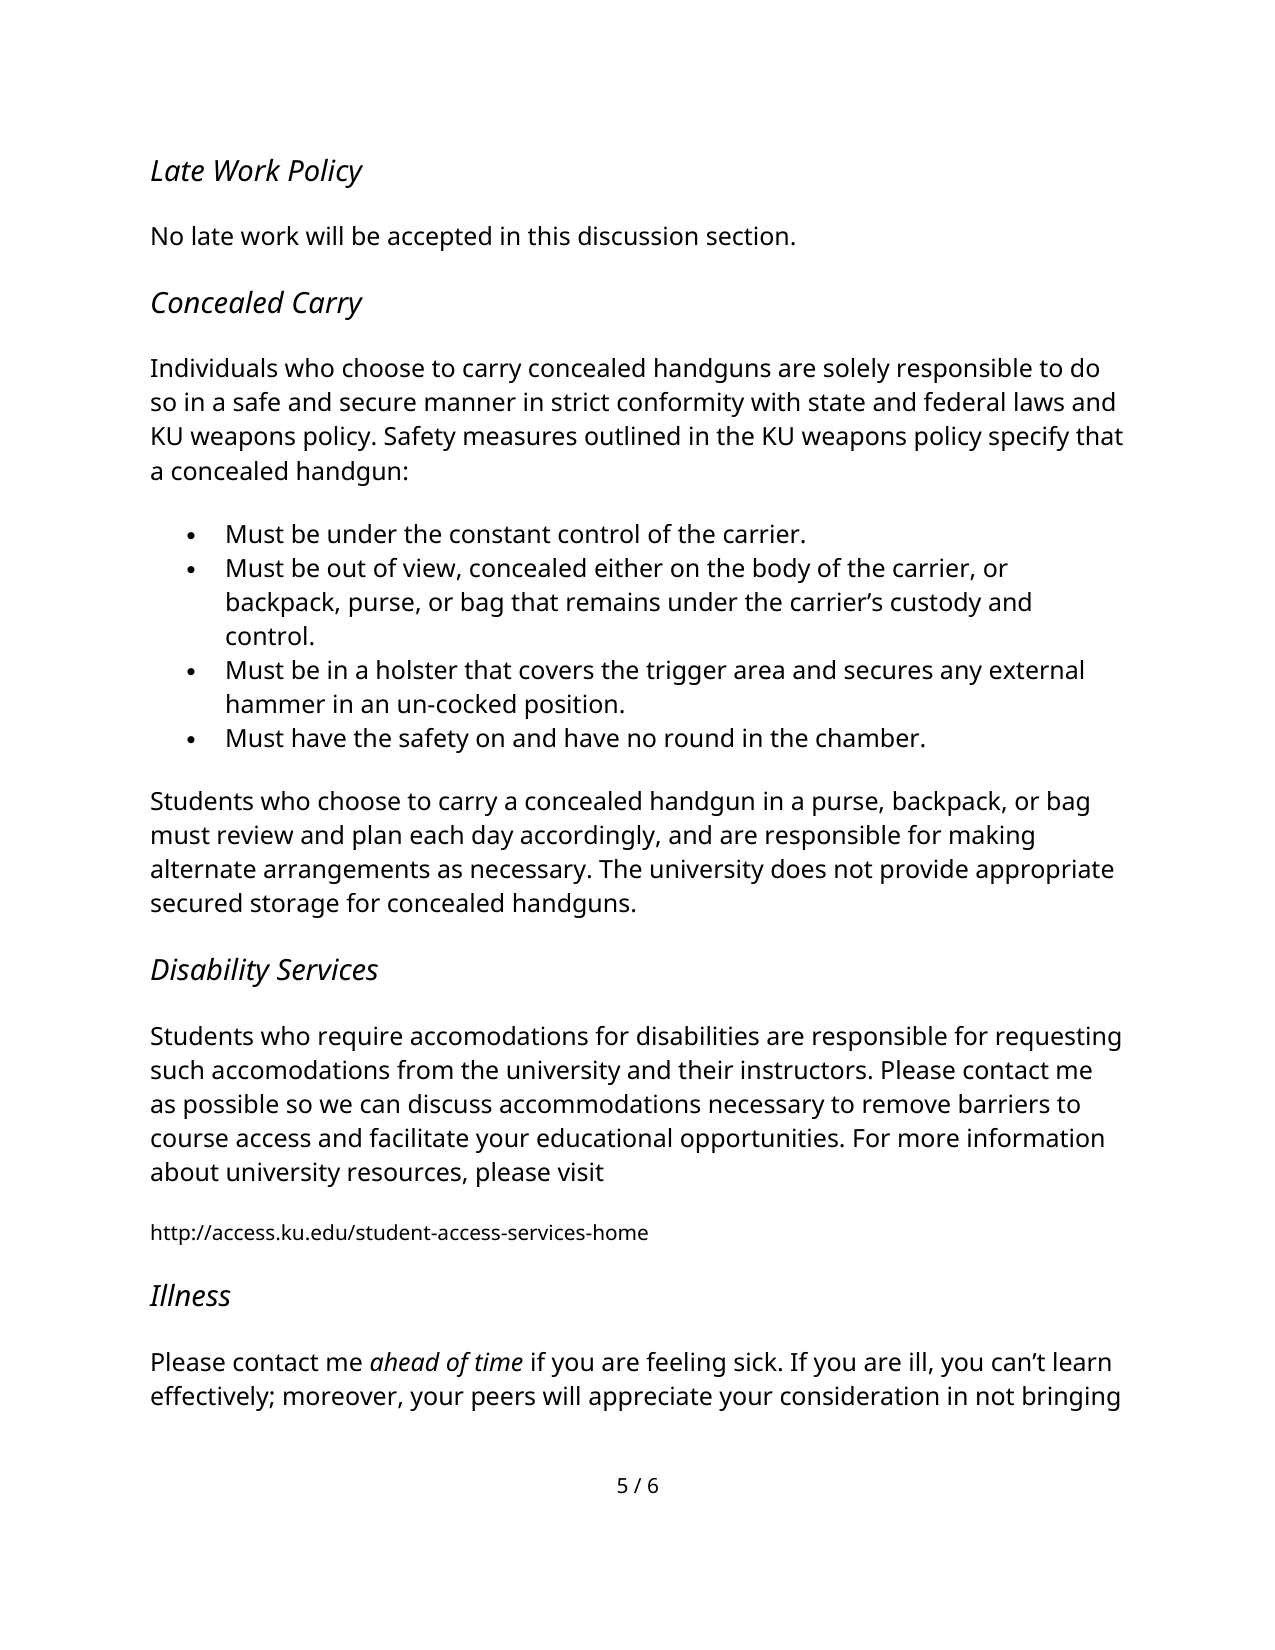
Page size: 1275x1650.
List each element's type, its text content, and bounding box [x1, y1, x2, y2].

text Illness [150, 1275, 1125, 1315]
text Disability Services [150, 949, 1125, 989]
list Must be out of view, concealed either on the body of the carrier, or backpack, purse, or bag that remains under the carrier’s custody and control. [187, 550, 1125, 653]
list Must be in a holster that covers the trigger area and secures any external hammer in an un-cocked position. [187, 653, 1125, 721]
list Must have the safety on and have no round in the chamber. [187, 721, 1125, 755]
text Individuals who choose to carry concealed handguns are solely responsible to do so in a safe and secure manner in strict conformity with state and federal laws and KU weapons policy. Safety measures outlined in the KU weapons policy specify that a concealed handgun: [150, 351, 1125, 487]
text Students who choose to carry a concealed handgun in a purse, backpack, or bag must review and plan each day accordingly, and are responsible for making alternate arrangements as necessary. The university does not provide appropriate secured storage for concealed handguns. [150, 784, 1125, 920]
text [150, 1344, 1125, 1412]
text http://access.ku.edu/student-access-services-home [150, 1218, 1125, 1246]
text Late Work Policy [150, 150, 1125, 190]
text No late work will be accepted in this discussion section. [150, 219, 1125, 253]
text Students who require accomodations for disabilities are responsible for requesting such accomodations from the university and their instructors. Please contact me as possible so we can discuss accommodations necessary to remove barriers to course access and facilitate your educational opportunities. For more information about university resources, please visit [150, 1018, 1125, 1188]
list Must be under the constant control of the carrier. [187, 516, 1125, 550]
text Concealed Carry [150, 282, 1125, 322]
